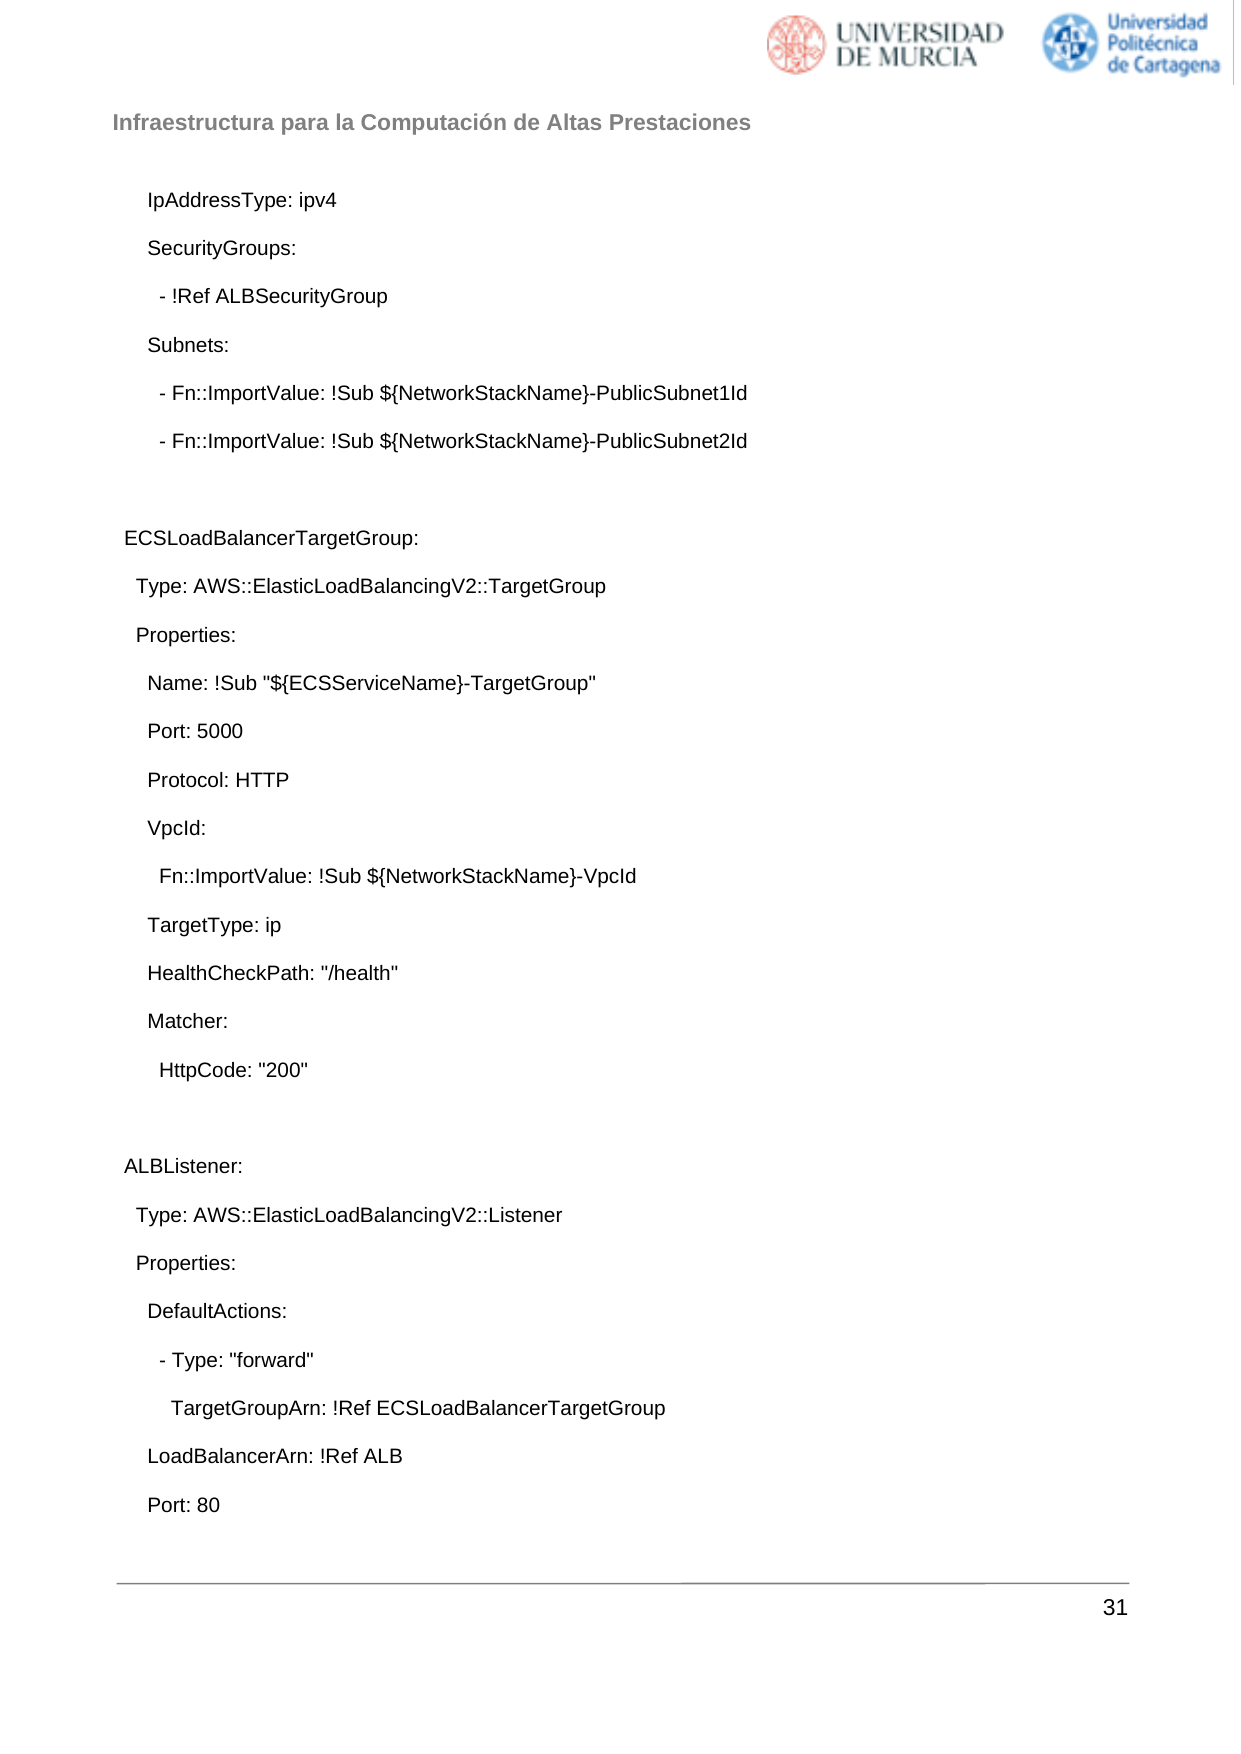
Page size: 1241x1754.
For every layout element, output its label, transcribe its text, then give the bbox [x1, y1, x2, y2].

text Type: AWS::ElasticLoadBalancingV2::TargetGroup [112, 574, 1128, 598]
text Properties: [112, 1251, 1128, 1275]
picture [767, 12, 1006, 77]
text Port: 80 [112, 1493, 1128, 1517]
picture [1026, 0, 1234, 82]
text Properties: [112, 623, 1128, 647]
text TargetGroupArn: !Ref ECSLoadBalancerTargetGroup [112, 1396, 1128, 1420]
text - Type: "forward" [112, 1348, 1128, 1372]
text Protocol: HTTP [112, 768, 1128, 792]
text Port: 5000 [112, 719, 1128, 743]
text Subnets: [112, 333, 1128, 357]
text - Fn::ImportValue: !Sub ${NetworkStackName}-PublicSubnet2Id [112, 429, 1128, 453]
text LoadBalancerArn: !Ref ALB [112, 1444, 1128, 1468]
text SecurityGroups: [112, 236, 1128, 260]
text DefaultActions: [112, 1299, 1128, 1323]
text IpAddressType: ipv4 [112, 188, 1128, 212]
text ECSLoadBalancerTargetGroup: [112, 526, 1128, 550]
text HealthCheckPath: "/health" [112, 961, 1128, 985]
text - Fn::ImportValue: !Sub ${NetworkStackName}-PublicSubnet1Id [112, 381, 1128, 405]
text HttpCode: "200" [112, 1058, 1128, 1082]
text TargetType: ip [112, 913, 1128, 937]
text Matcher: [112, 1009, 1128, 1033]
text VpcId: [112, 816, 1128, 840]
text Type: AWS::ElasticLoadBalancingV2::Listener [112, 1203, 1128, 1227]
text Fn::ImportValue: !Sub ${NetworkStackName}-VpcId [112, 864, 1128, 888]
text ALBListener: [112, 1154, 1128, 1178]
text Name: !Sub "${ECSServiceName}-TargetGroup" [112, 671, 1128, 695]
text - !Ref ALBSecurityGroup [112, 284, 1128, 308]
